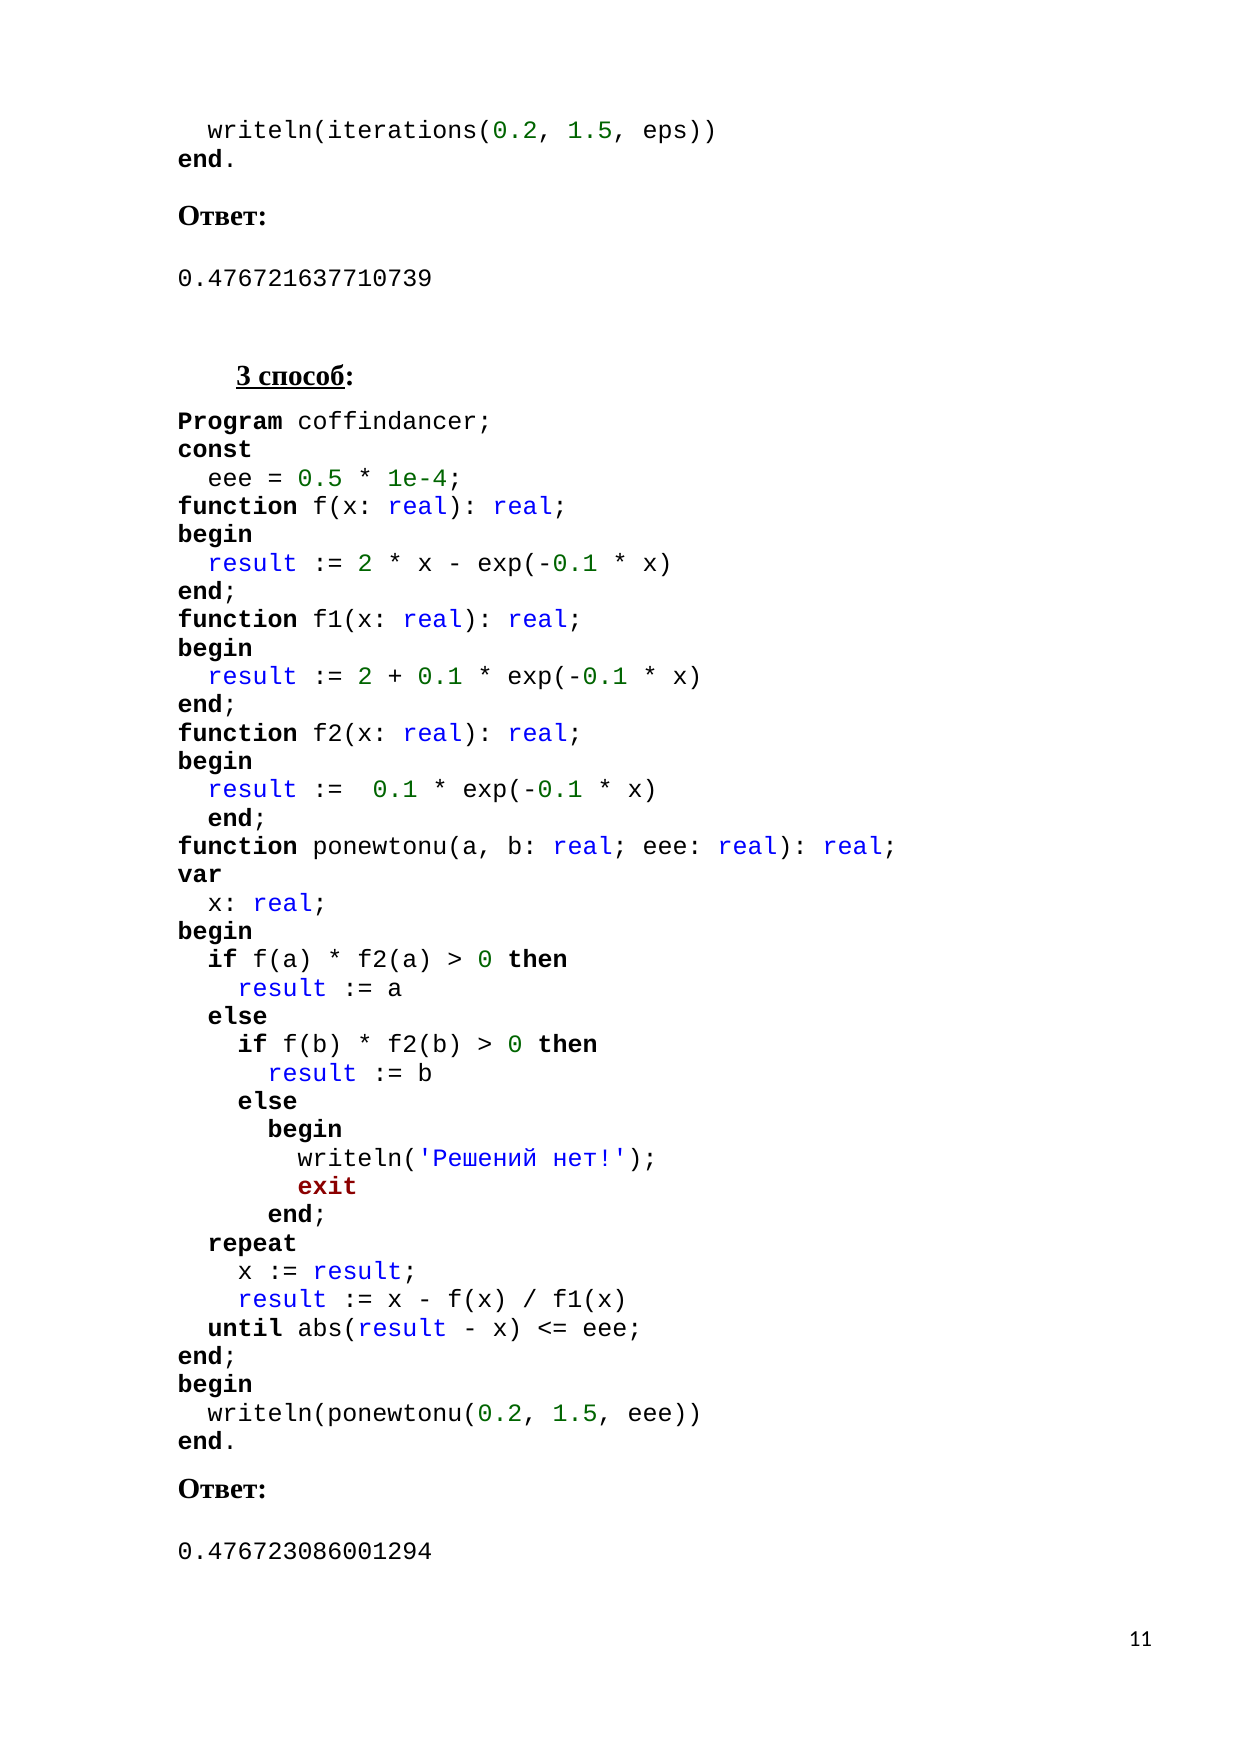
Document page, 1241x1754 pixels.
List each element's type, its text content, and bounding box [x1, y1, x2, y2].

text repeat [177, 1230, 1152, 1259]
text else [177, 1089, 1152, 1117]
text if f(b) * f2(b) > 0 then [177, 1032, 1152, 1060]
text else [177, 1004, 1152, 1032]
text writeln(ponewtonu(0.2, 1.5, eee)) [177, 1400, 1152, 1429]
text begin [177, 919, 1152, 947]
text result := a [177, 975, 1152, 1004]
text end; [177, 805, 1152, 834]
text end; [177, 692, 1152, 720]
text function f(x: real): real; [177, 494, 1152, 522]
text x := result; [177, 1259, 1152, 1287]
text writeln(iterations(0.2, 1.5, eps)) [177, 118, 1152, 146]
text result := 2 * x - exp(-0.1 * x) [177, 550, 1152, 579]
text exit [177, 1174, 1152, 1202]
text eee = 0.5 * 1e-4; [177, 465, 1152, 494]
text end. [177, 146, 1152, 175]
text end; [177, 1202, 1152, 1230]
text 0.476723086001294 [177, 1538, 1152, 1567]
text result := 2 + 0.1 * exp(-0.1 * x) [177, 664, 1152, 692]
text begin [177, 522, 1152, 550]
text x: real; [177, 890, 1152, 919]
text result := x - f(x) / f1(x) [177, 1287, 1152, 1315]
text 3 способ: [177, 358, 1152, 392]
text Program coffindancer; [177, 409, 1152, 437]
text begin [177, 1117, 1152, 1145]
text function f1(x: real): real; [177, 607, 1152, 635]
text result := b [177, 1060, 1152, 1089]
text function f2(x: real): real; [177, 720, 1152, 749]
text if f(a) * f2(a) > 0 then [177, 947, 1152, 975]
text writeln('Pешений нет!'); [177, 1145, 1152, 1174]
text function ponewtonu(a, b: real; eee: real): real; [177, 834, 1152, 862]
text 0.476721637710739 [177, 266, 1152, 294]
text result := 0.1 * exp(-0.1 * x) [177, 777, 1152, 805]
text Ответ: [177, 198, 1152, 232]
text end. [177, 1429, 1152, 1457]
text begin [177, 749, 1152, 777]
text Ответ: [177, 1471, 1152, 1505]
text begin [177, 635, 1152, 664]
text until abs(result - x) <= eee; [177, 1315, 1152, 1344]
text begin [177, 1372, 1152, 1400]
text end; [177, 579, 1152, 607]
text const [177, 437, 1152, 465]
text end; [177, 1344, 1152, 1372]
text var [177, 862, 1152, 890]
